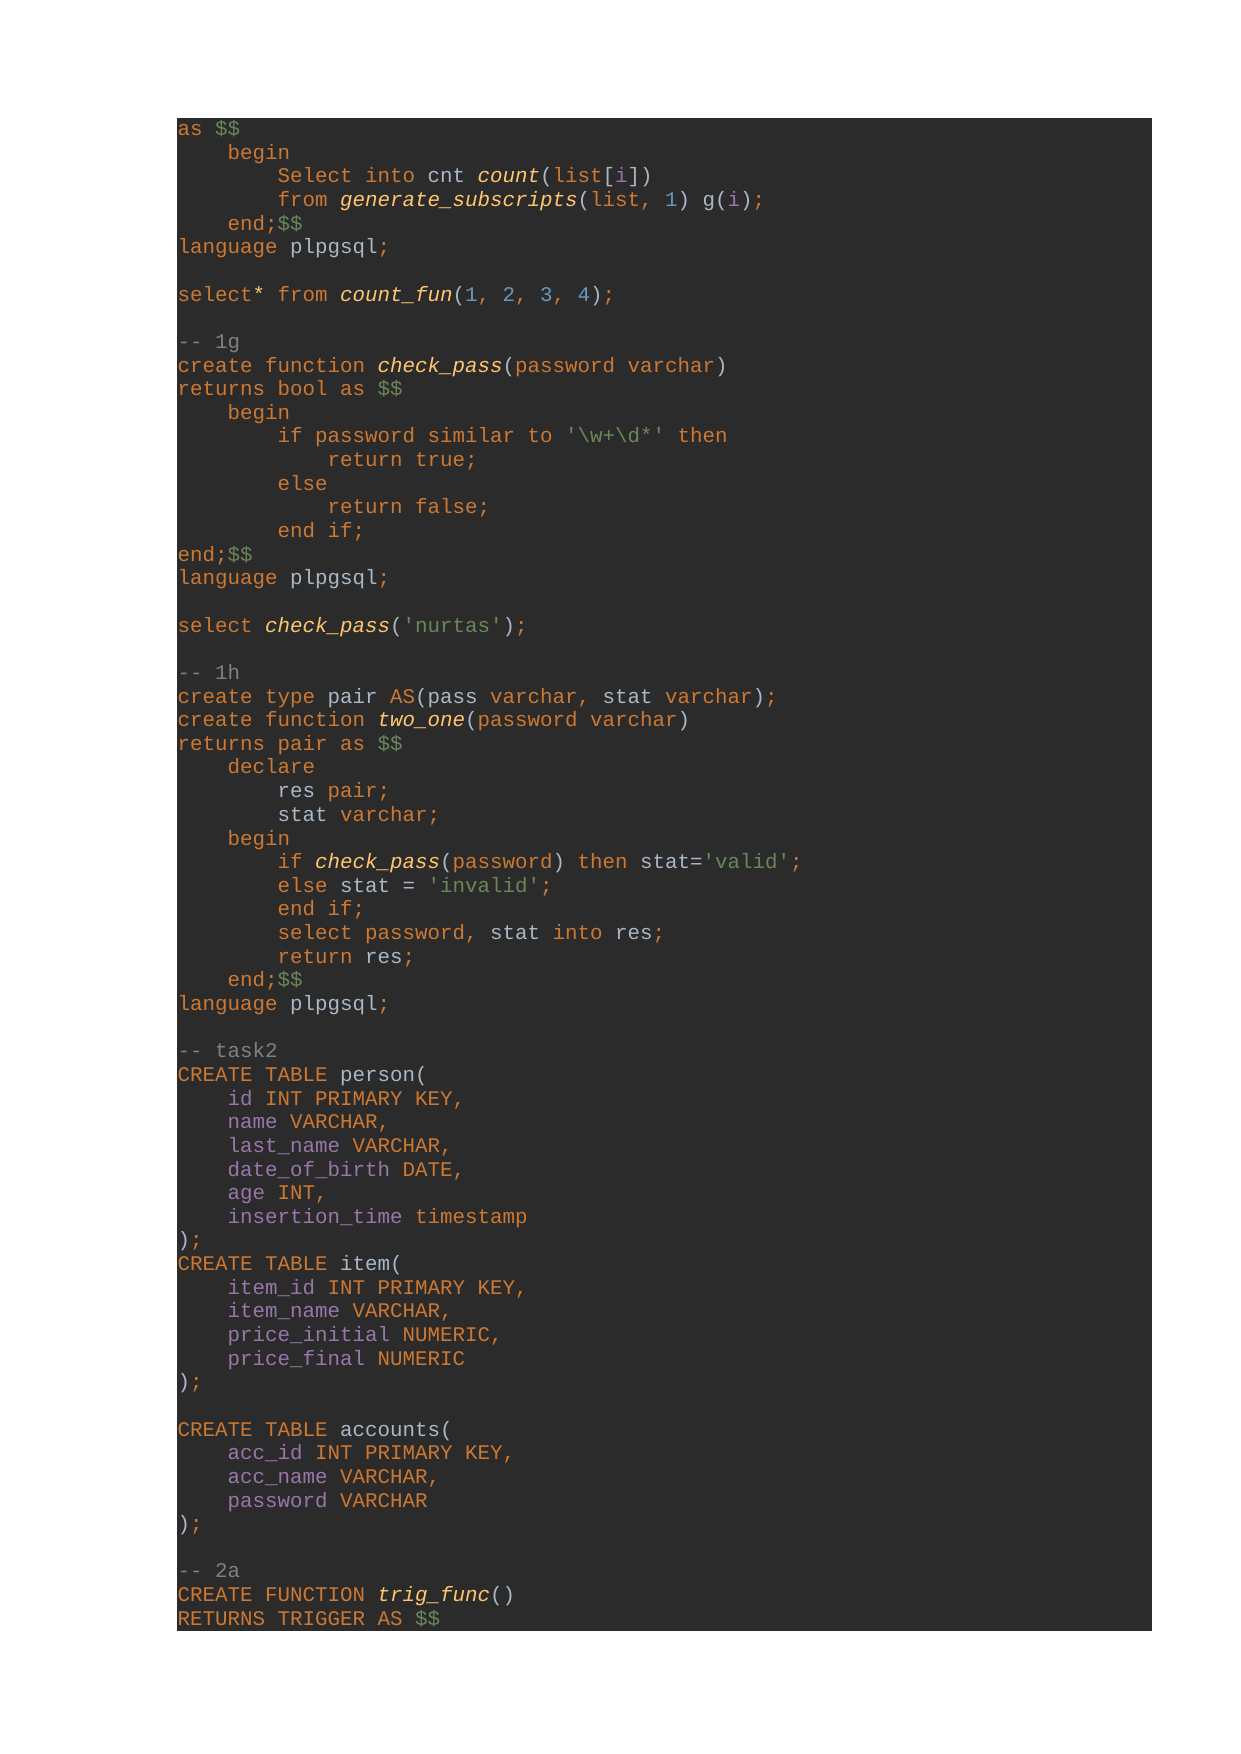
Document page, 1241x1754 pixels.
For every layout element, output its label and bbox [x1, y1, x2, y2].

text [177, 118, 1152, 1631]
